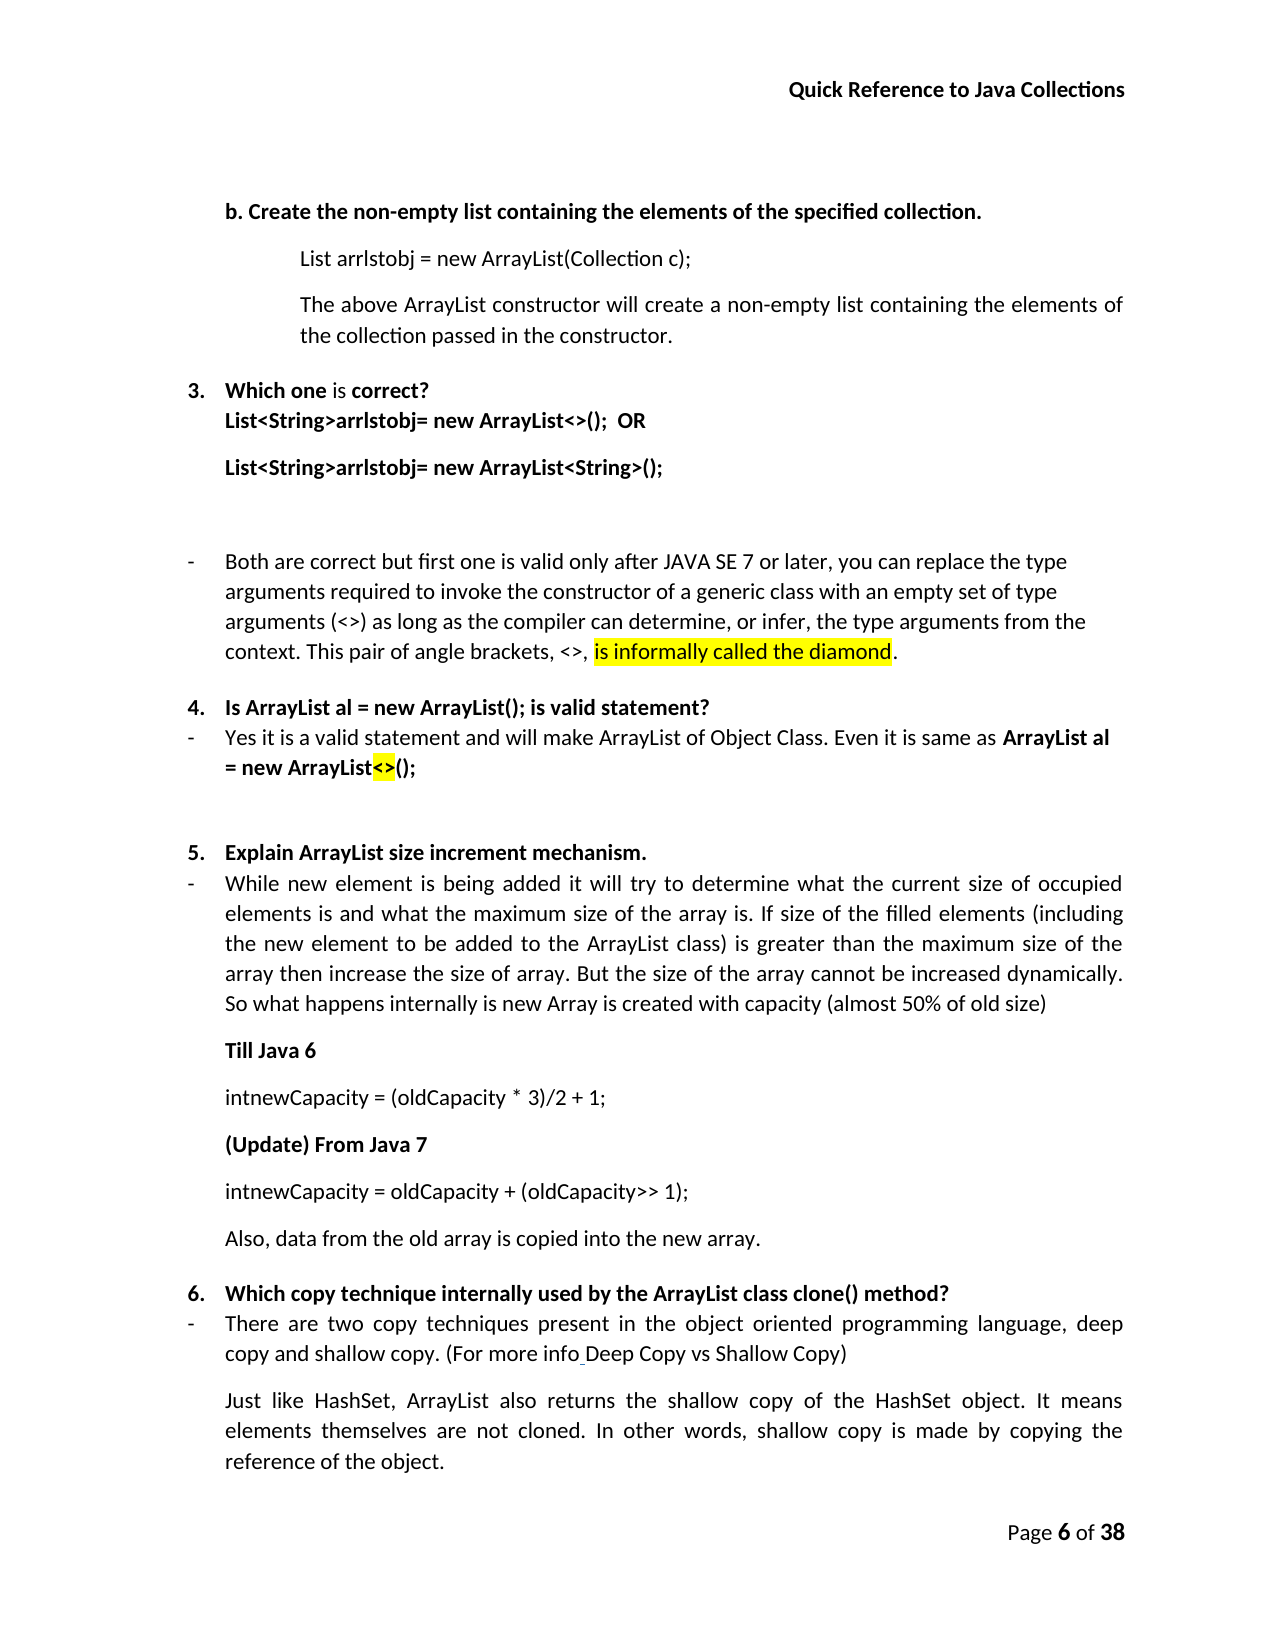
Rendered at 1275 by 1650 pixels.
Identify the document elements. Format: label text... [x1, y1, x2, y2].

text List<String>arrlstobj= new ArrayList<>(); OR [225, 406, 1125, 434]
text (Update) From Java 7 [150, 1130, 1125, 1158]
list Yes it is a valid statement and will make ArrayList of Object Class. Even it is same as ArrayList al = new ArrayList<>(); [187, 723, 1125, 781]
subtitle Which one is correct? [187, 376, 1125, 404]
text Also, data from the old array is copied into the new array. [150, 1224, 1125, 1252]
text intnewCapacity = (oldCapacity * 3)/2 + 1; [150, 1083, 1125, 1111]
text The above ArrayList constructor will create a non-empty list containing the elements of the collection passed in the constructor. [300, 291, 1125, 349]
list Both are correct but first one is valid only after JAVA SE 7 or later, you can replace the type arguments required to invoke the constructor of a generic class with an empty set of type arguments (<>) as long as the compiler can determine, or infer, the type arguments from the context. This pair of angle brackets, <>, is informally called the diamond. [187, 547, 1125, 666]
text b. Create the non-empty list containing the elements of the specified collection. [225, 197, 1125, 225]
text List arrlstobj = new ArrayList(Collection c); [225, 244, 1125, 272]
text Till Java 6 [150, 1036, 1125, 1064]
subtitle Is ArrayList al = new ArrayList(); is valid statement? [187, 693, 1125, 721]
list There are two copy techniques present in the object oriented programming language, deep copy and shallow copy. (For more info Deep Copy vs Shallow Copy) [187, 1309, 1125, 1368]
text intnewCapacity = oldCapacity + (oldCapacity>> 1); [150, 1177, 1125, 1205]
subtitle Explain ArrayList size increment mechanism. [187, 838, 1125, 867]
list While new element is being added it will try to determine what the current size of occupied elements is and what the maximum size of the array is. If size of the filled elements (including the new element to be added to the ArrayList class) is greater than the maximum size of the array then increase the size of array. But the size of the array cannot be increased dynamically. So what happens internally is new Array is created with capacity (almost 50% of old size) [187, 869, 1125, 1018]
subtitle Which copy technique internally used by the ArrayList class clone() method? [187, 1279, 1125, 1307]
text List<String>arrlstobj= new ArrayList<String>(); [225, 453, 1125, 481]
